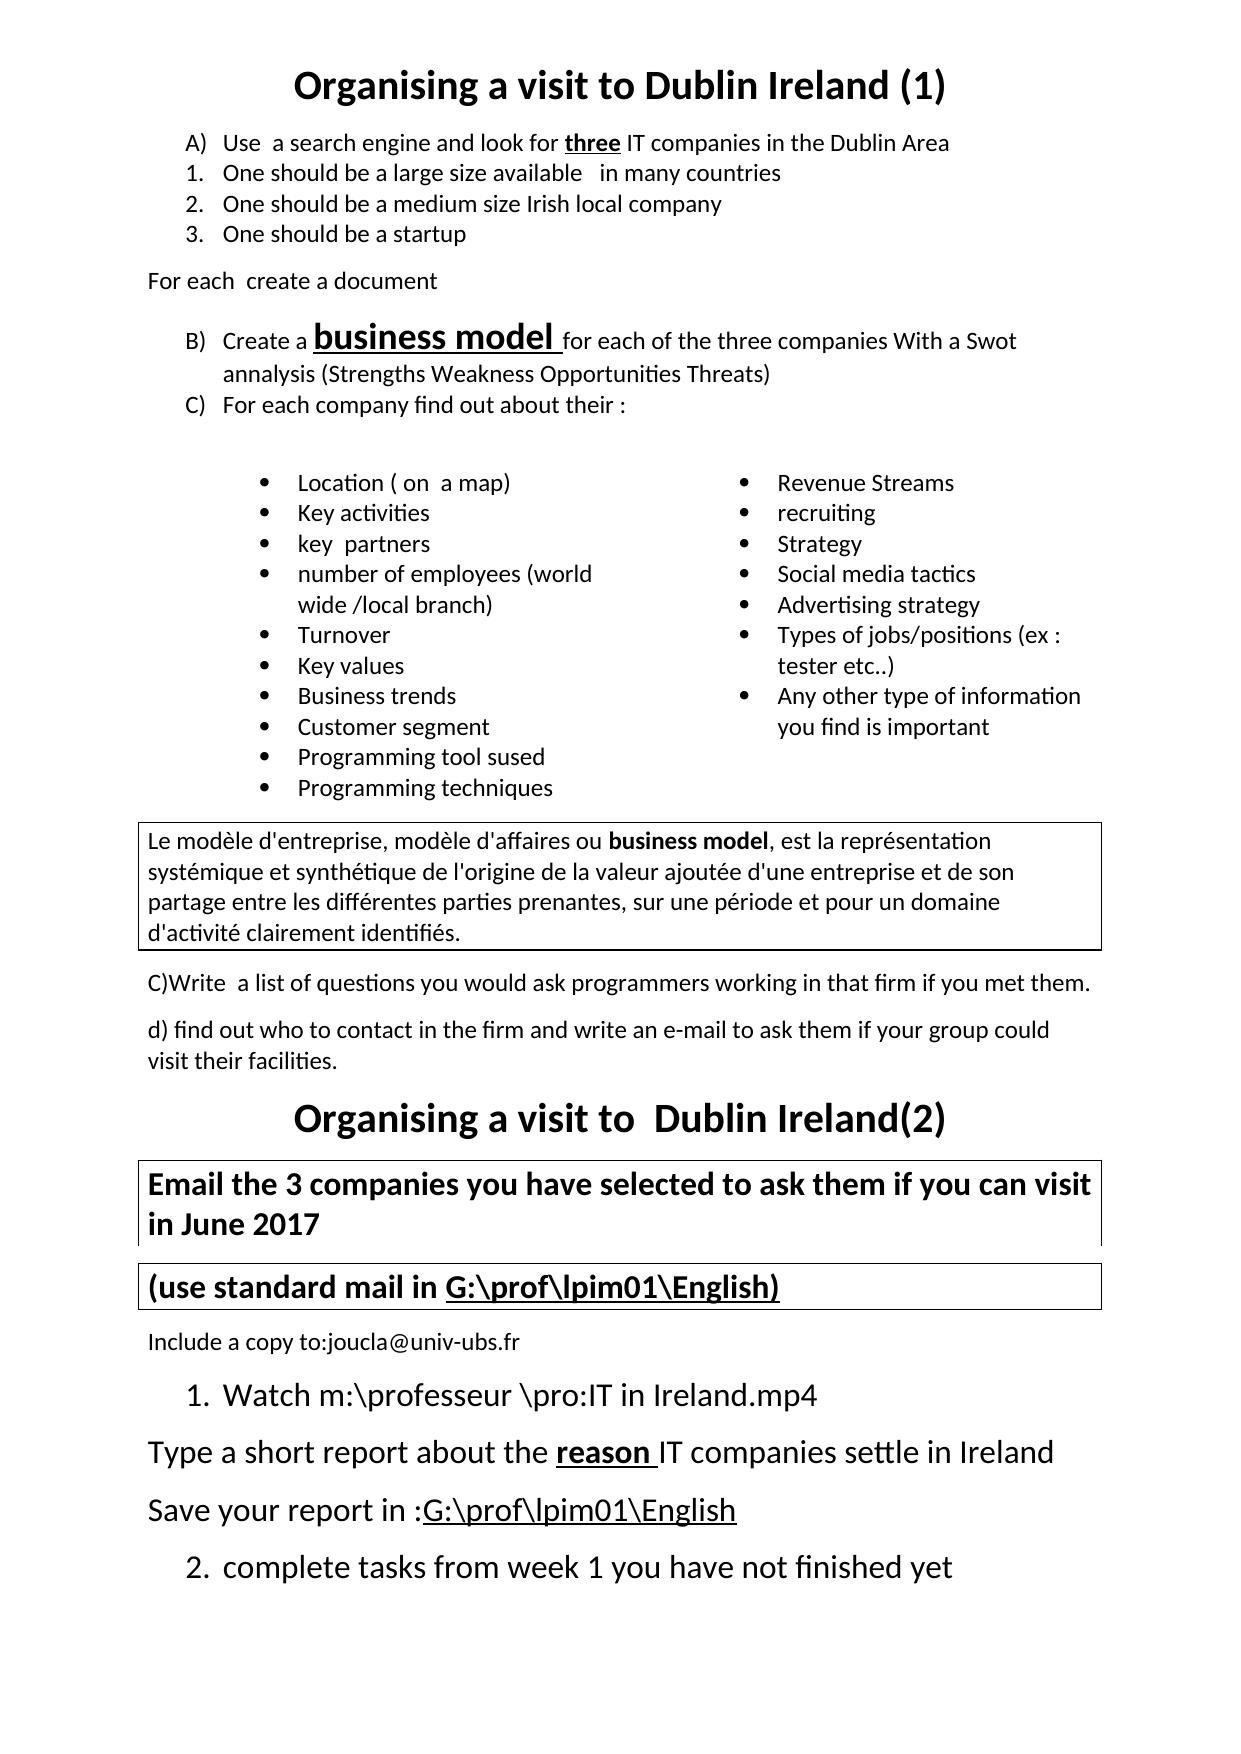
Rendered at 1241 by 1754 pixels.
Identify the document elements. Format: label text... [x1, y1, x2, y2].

list Programming techniques [260, 772, 613, 802]
text Le modèle d'entreprise, modèle d'affaires ou business model, est la représentation systémique et synthétique de l'origine de la valeur ajoutée d'une entreprise et de son partage entre les différentes parties prenantes, sur une période et pour un domaine d'activité clairement identifiés. [139, 823, 1101, 949]
list Turnover [260, 619, 613, 650]
list One should be a medium size Irish local company [185, 188, 1093, 218]
list Advertising strategy [740, 589, 1093, 619]
list Use a search engine and look for three IT companies in the Dublin Area [185, 127, 1093, 157]
text Organising a visit to Dublin Ireland(2) [148, 1092, 1093, 1143]
text Email the 3 companies you have selected to ask them if you can visit in June 2017 [139, 1161, 1101, 1246]
list One should be a large size available in many countries [185, 157, 1093, 188]
list Watch m:\professeur \pro:IT in Ireland.mp4 [185, 1374, 1093, 1414]
list Business trends [260, 680, 613, 711]
text Type a short report about the reason IT companies settle in Ireland [148, 1431, 1093, 1472]
text Organising a visit to Dublin Ireland (1) [148, 59, 1093, 110]
list Social media tactics [740, 558, 1093, 589]
list Location ( on a map) [260, 467, 613, 497]
list Programming tool sused [260, 741, 613, 772]
text Include a copy to:joucla@univ-ubs.fr [148, 1327, 1093, 1357]
text (use standard mail in G:\prof\lpim01\English) [139, 1264, 1101, 1309]
list recruiting [740, 497, 1093, 528]
list Any other type of information you find is important [740, 680, 1093, 741]
text For each create a document [148, 265, 1093, 296]
list key partners [260, 528, 613, 558]
list One should be a startup [185, 218, 1093, 249]
list Key values [260, 650, 613, 680]
list Revenue Streams [740, 467, 1093, 497]
list Customer segment [260, 711, 613, 741]
list Types of jobs/positions (ex : tester etc..) [740, 619, 1093, 680]
list complete tasks from week 1 you have not finished yet [185, 1546, 1093, 1587]
text d) find out who to contact in the firm and write an e-mail to ask them if your group could visit their facilities. [148, 1014, 1093, 1075]
list For each company find out about their : [185, 389, 1093, 419]
text Save your report in :G:\prof\lpim01\English [148, 1488, 1093, 1529]
list Strategy [740, 528, 1093, 558]
list Create a business model for each of the three companies With a Swot annalysis (Strengths Weakness Opportunities Threats) [185, 313, 1093, 389]
list Key activities [260, 497, 613, 528]
list number of employees (world wide /local branch) [260, 558, 613, 619]
text C)Write a list of questions you would ask programmers working in that firm if you met them. [148, 967, 1093, 998]
